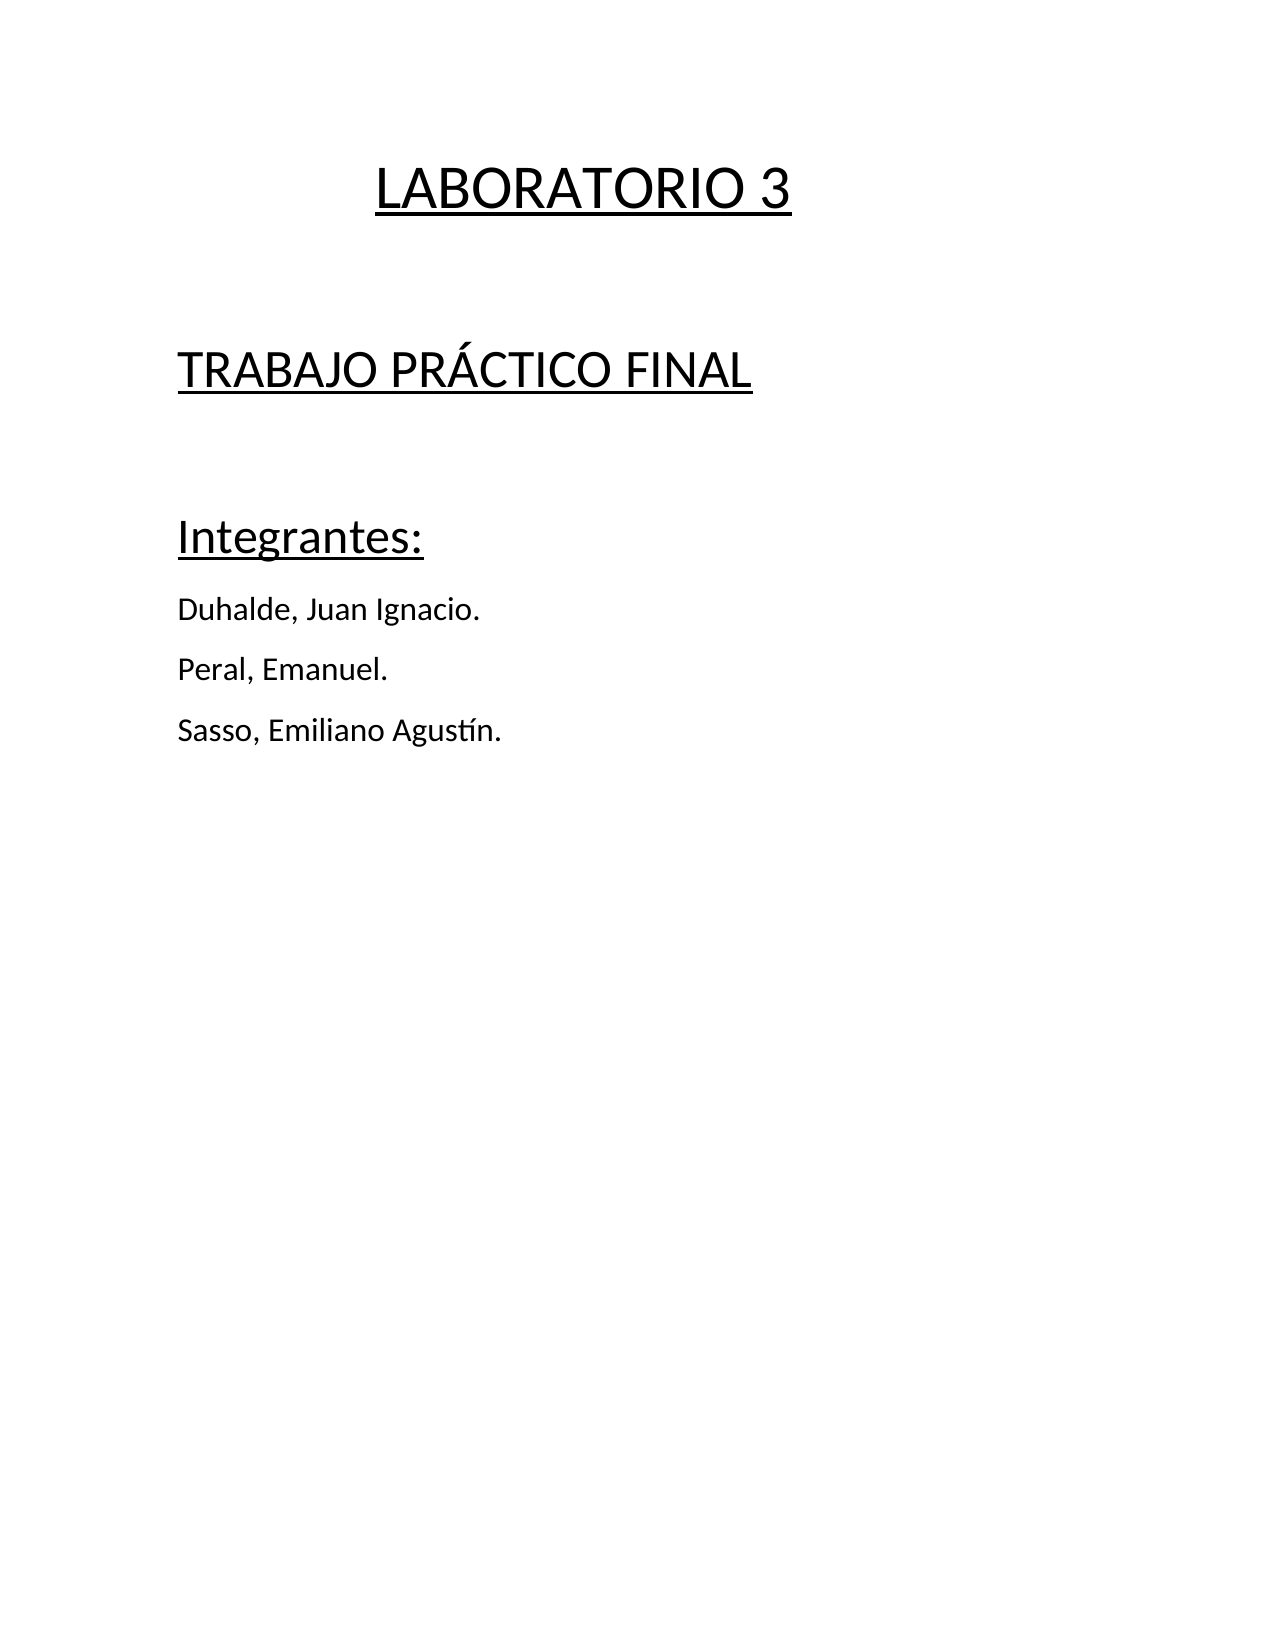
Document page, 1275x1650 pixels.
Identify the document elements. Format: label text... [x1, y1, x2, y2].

text TRABAJO PRÁCTICO FINAL [177, 335, 1098, 401]
text Integrantes: [177, 505, 1098, 566]
text LABORATORIO 3 [177, 148, 1098, 224]
text Duhalde, Juan Ignacio. [177, 588, 1098, 628]
text Sasso, Emiliano Agustín. [177, 709, 1098, 750]
text Peral, Emanuel. [177, 648, 1098, 689]
